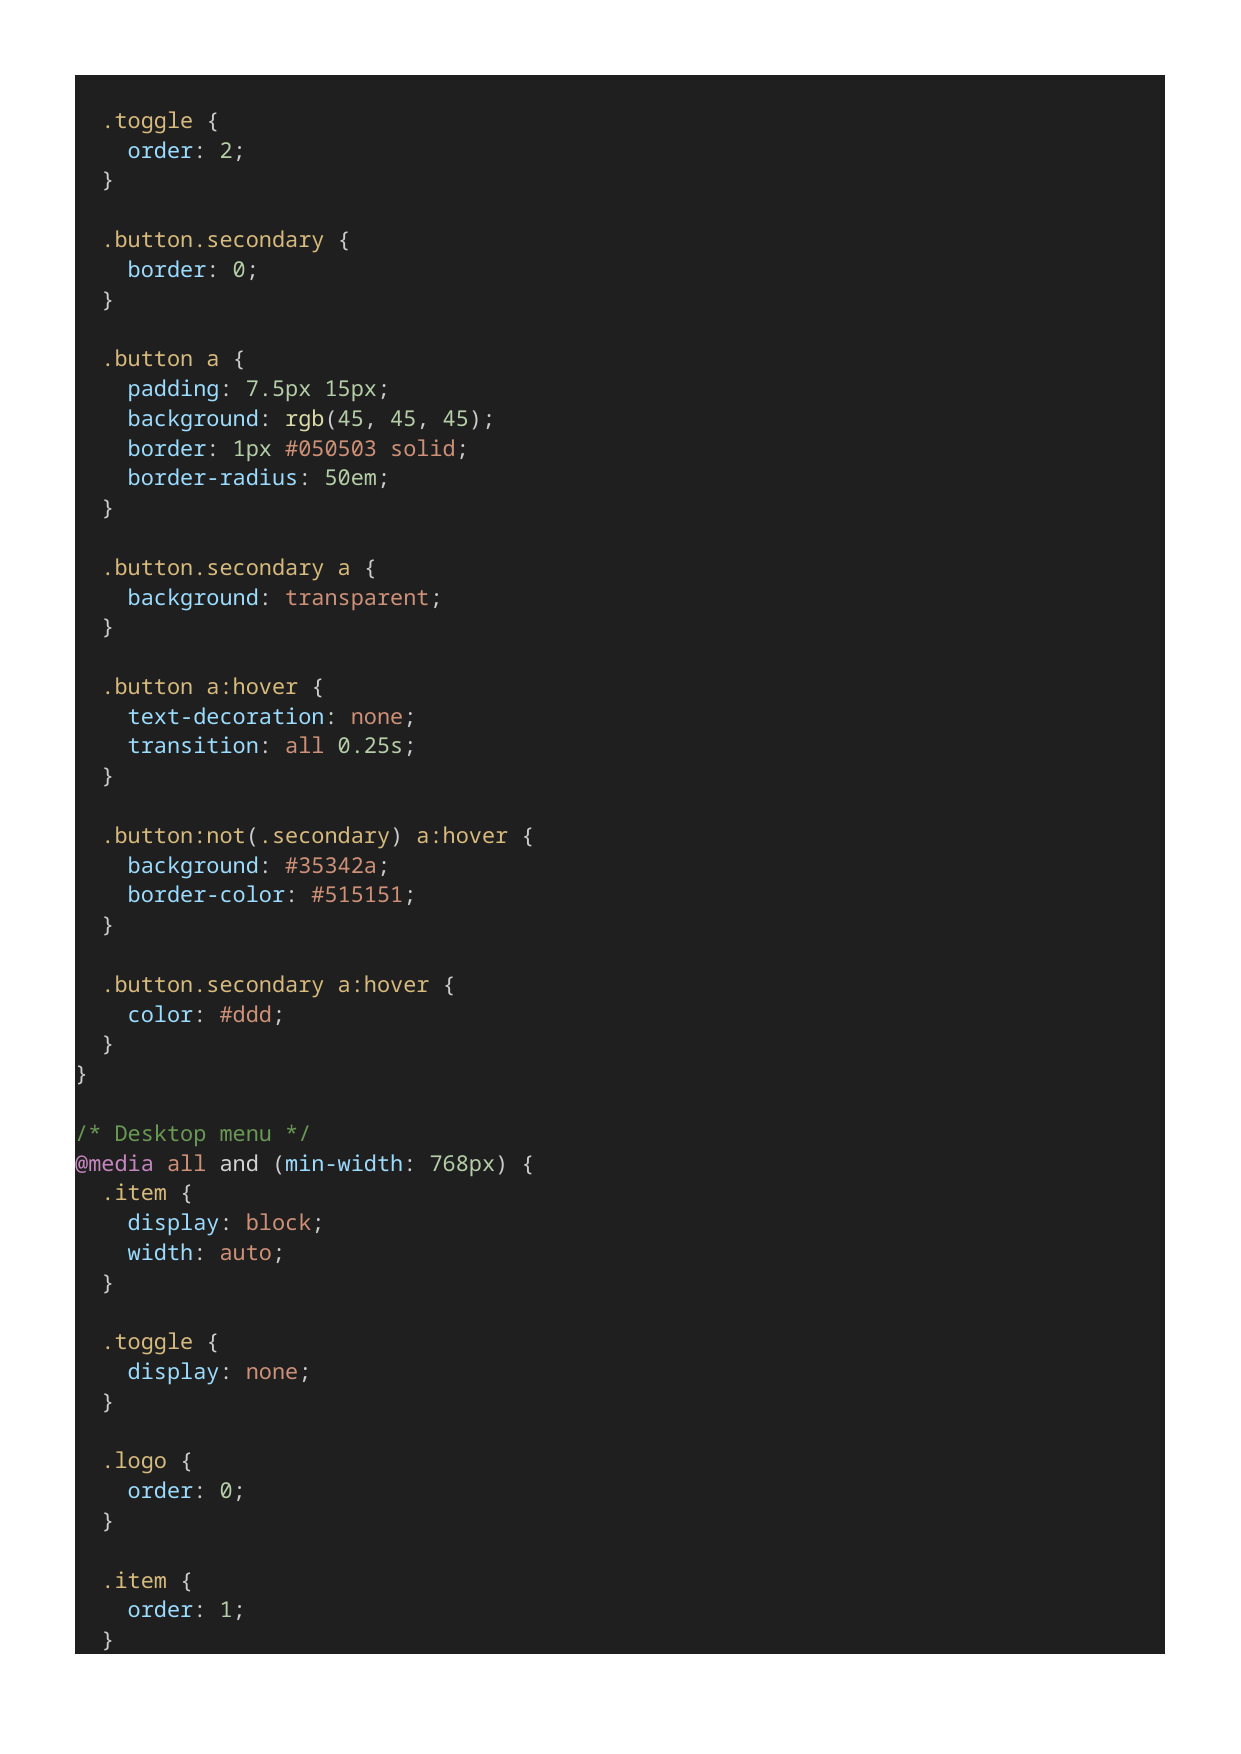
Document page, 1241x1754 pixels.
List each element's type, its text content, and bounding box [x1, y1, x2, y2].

text } [75, 164, 1165, 194]
text .button a:hover { [75, 671, 1165, 701]
text .button a { [75, 343, 1165, 373]
text .toggle { [75, 1326, 1165, 1356]
text } [75, 611, 1165, 641]
text border: 1px #050503 solid; [75, 432, 1165, 462]
text border: 0; [75, 254, 1165, 283]
text .button.secondary a:hover { [75, 969, 1165, 998]
text /* Desktop menu */ [75, 1118, 1165, 1147]
text border-color: #515151; [75, 879, 1165, 909]
text border-radius: 50em; [75, 462, 1165, 492]
text } [75, 1386, 1165, 1416]
text display: block; [75, 1207, 1165, 1237]
text .button.secondary { [75, 224, 1165, 254]
text order: 2; [75, 134, 1165, 164]
text } [75, 1624, 1165, 1654]
text } [75, 1058, 1165, 1088]
text text-decoration: none; [75, 701, 1165, 730]
text .item { [75, 1564, 1165, 1594]
text background: transparent; [75, 581, 1165, 611]
text .item { [75, 1177, 1165, 1207]
text .logo { [75, 1445, 1165, 1475]
text .button:not(.secondary) a:hover { [75, 820, 1165, 849]
text background: rgb(45, 45, 45); [75, 403, 1165, 432]
text display: none; [75, 1356, 1165, 1386]
text } [75, 1267, 1165, 1296]
text } [75, 1505, 1165, 1535]
text width: auto; [75, 1237, 1165, 1267]
text .button.secondary a { [75, 552, 1165, 581]
text .toggle { [75, 105, 1165, 134]
text } [75, 1028, 1165, 1058]
text background: #35342a; [75, 849, 1165, 879]
text } [75, 760, 1165, 790]
text color: #ddd; [75, 998, 1165, 1028]
text } [75, 283, 1165, 313]
text order: 1; [75, 1594, 1165, 1624]
text order: 0; [75, 1475, 1165, 1505]
text @media all and (min-width: 768px) { [75, 1147, 1165, 1177]
text } [75, 909, 1165, 939]
text transition: all 0.25s; [75, 730, 1165, 760]
text } [75, 492, 1165, 522]
text padding: 7.5px 15px; [75, 373, 1165, 403]
